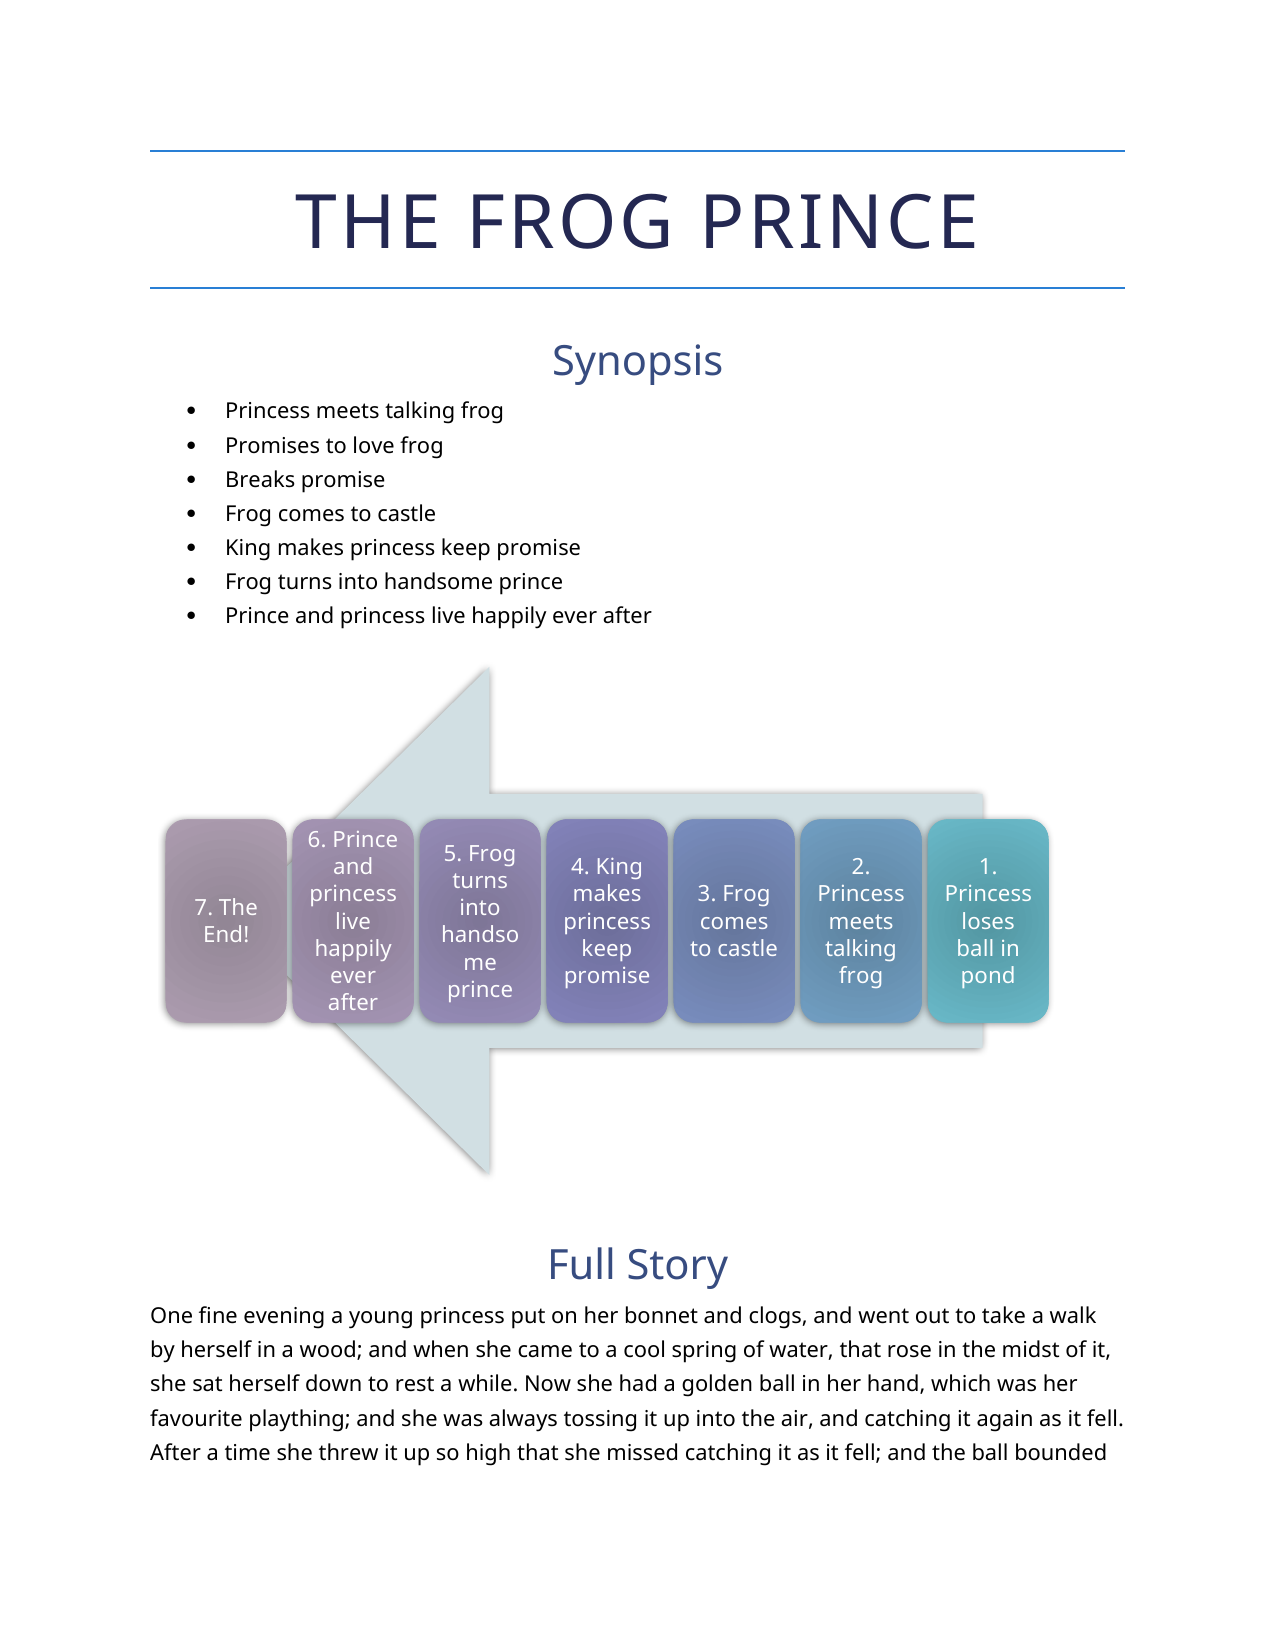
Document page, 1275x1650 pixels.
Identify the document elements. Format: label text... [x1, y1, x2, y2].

list Frog turns into handsome prince [187, 566, 1125, 596]
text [150, 1300, 1125, 1466]
title The Frog Prince [150, 152, 1125, 287]
subtitle Full Story [150, 1235, 1125, 1292]
subtitle Synopsis [150, 330, 1125, 387]
list Frog comes to castle [187, 498, 1125, 528]
list Promises to love frog [187, 429, 1125, 459]
list Princess meets talking frog [187, 395, 1125, 425]
list Prince and princess live happily ever after [187, 600, 1125, 630]
list King makes princess keep promise [187, 532, 1125, 562]
list Breaks promise [187, 464, 1125, 493]
